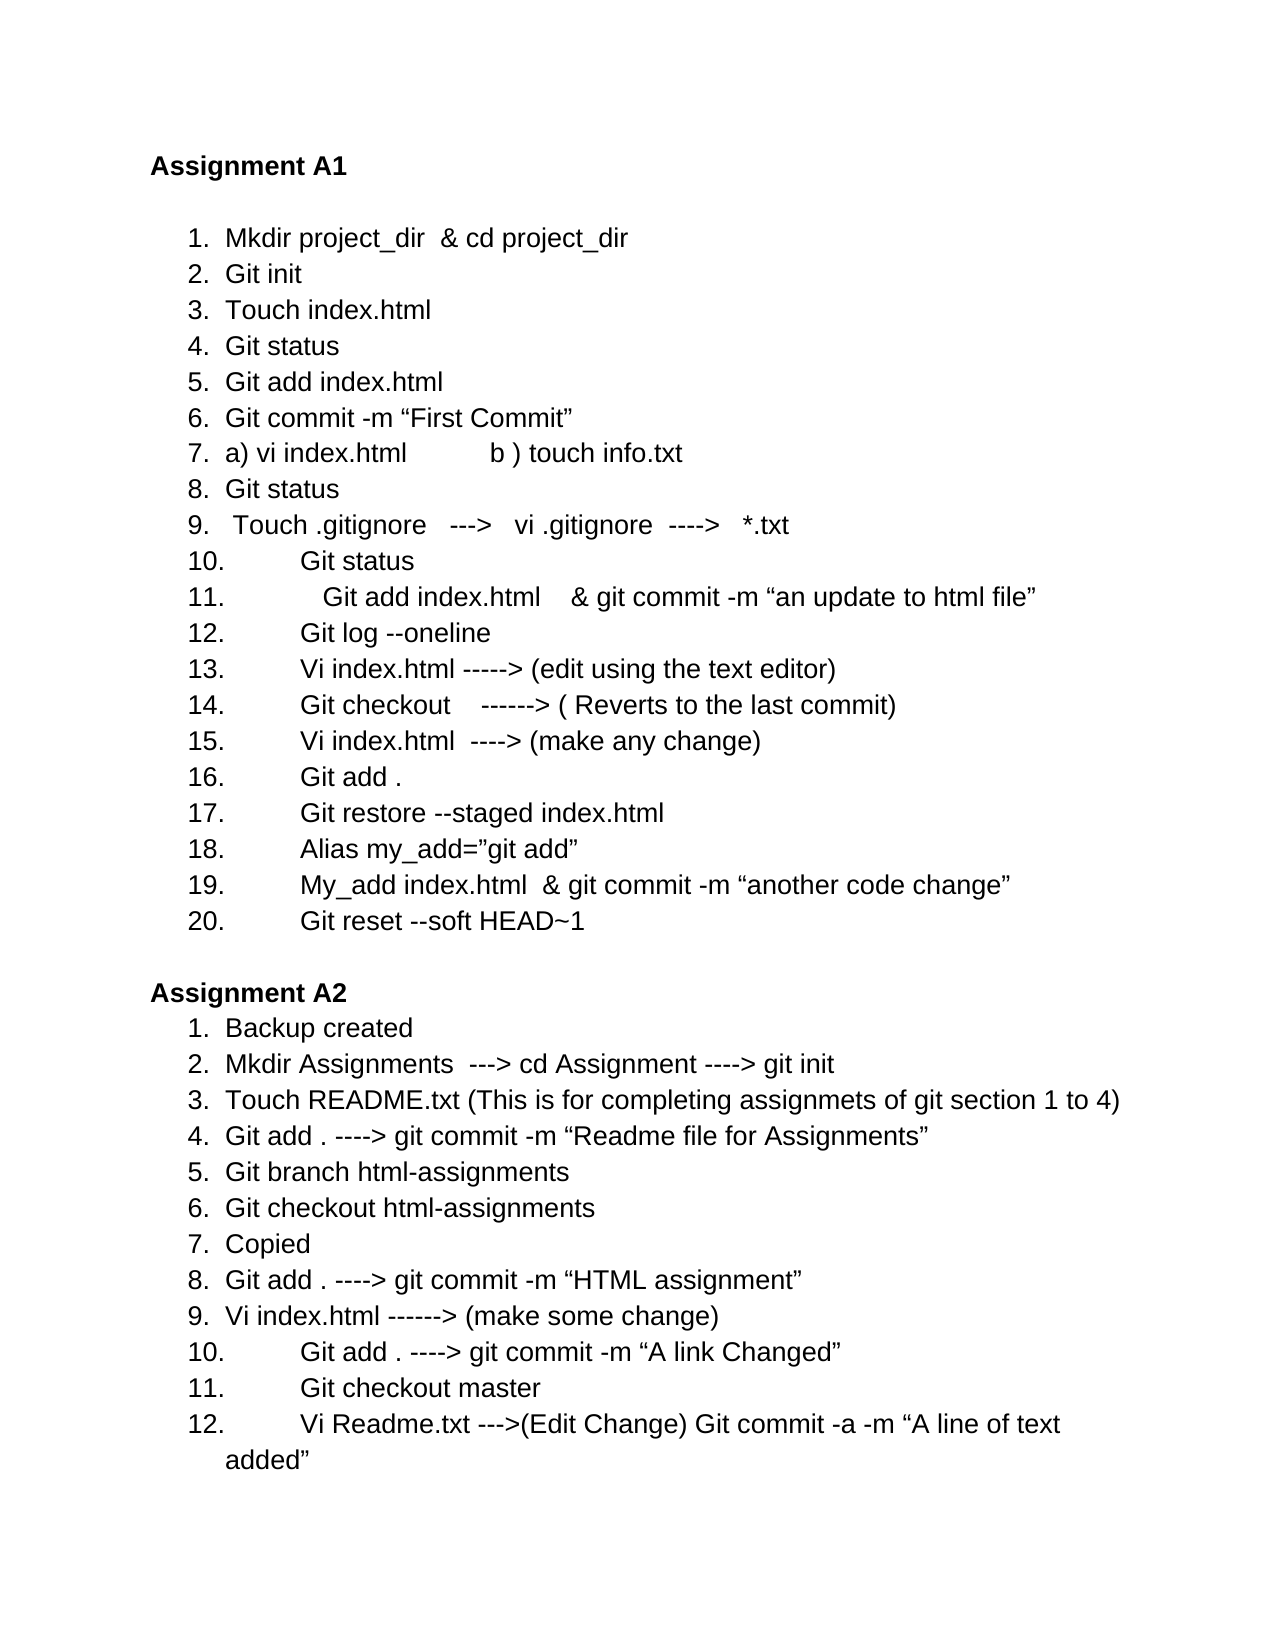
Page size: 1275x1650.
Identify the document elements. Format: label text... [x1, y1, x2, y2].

list Copied [187, 1228, 1125, 1259]
list Git checkout master [187, 1372, 1125, 1403]
list Touch README.txt (This is for completing assignmets of git section 1 to 4) [187, 1084, 1125, 1116]
list Touch index.html [187, 294, 1125, 325]
list Alias my_add=”git add” [187, 833, 1125, 864]
list Git checkout html-assignments [187, 1192, 1125, 1223]
list Git checkout ------> ( Reverts to the last commit) [187, 689, 1125, 720]
list Git status [187, 545, 1125, 577]
list Git branch html-assignments [187, 1156, 1125, 1187]
list Git restore --staged index.html [187, 797, 1125, 828]
list Git commit -m “First Commit” [187, 402, 1125, 433]
list Git init [187, 258, 1125, 289]
text Assignment A2 [150, 977, 1125, 1008]
list Git add index.html [187, 366, 1125, 397]
list Mkdir project_dir & cd project_dir [187, 222, 1125, 253]
list Git add . [187, 761, 1125, 792]
list Git add . ----> git commit -m “HTML assignment” [187, 1264, 1125, 1295]
list Vi index.html ----> (make any change) [187, 725, 1125, 756]
list My_add index.html & git commit -m “another code change” [187, 869, 1125, 900]
list Touch .gitignore ---> vi .gitignore ----> *.txt [187, 509, 1125, 541]
list Git status [187, 330, 1125, 361]
list Vi Readme.txt --->(Edit Change) Git commit -a -m “A line of text added” [187, 1408, 1125, 1475]
text Assignment A1 [150, 150, 1125, 181]
list Git status [187, 473, 1125, 505]
list Git add . ----> git commit -m “Readme file for Assignments” [187, 1120, 1125, 1152]
list Git add index.html & git commit -m “an update to html file” [187, 581, 1125, 612]
list Backup created [187, 1012, 1125, 1044]
list Git log --oneline [187, 617, 1125, 648]
list Vi index.html -----> (edit using the text editor) [187, 653, 1125, 684]
list Vi index.html ------> (make some change) [187, 1300, 1125, 1331]
list Git reset --soft HEAD~1 [187, 905, 1125, 936]
list Mkdir Assignments ---> cd Assignment ----> git init [187, 1048, 1125, 1080]
list Git add . ----> git commit -m “A link Changed” [187, 1336, 1125, 1367]
list a) vi index.html b ) touch info.txt [187, 437, 1125, 469]
